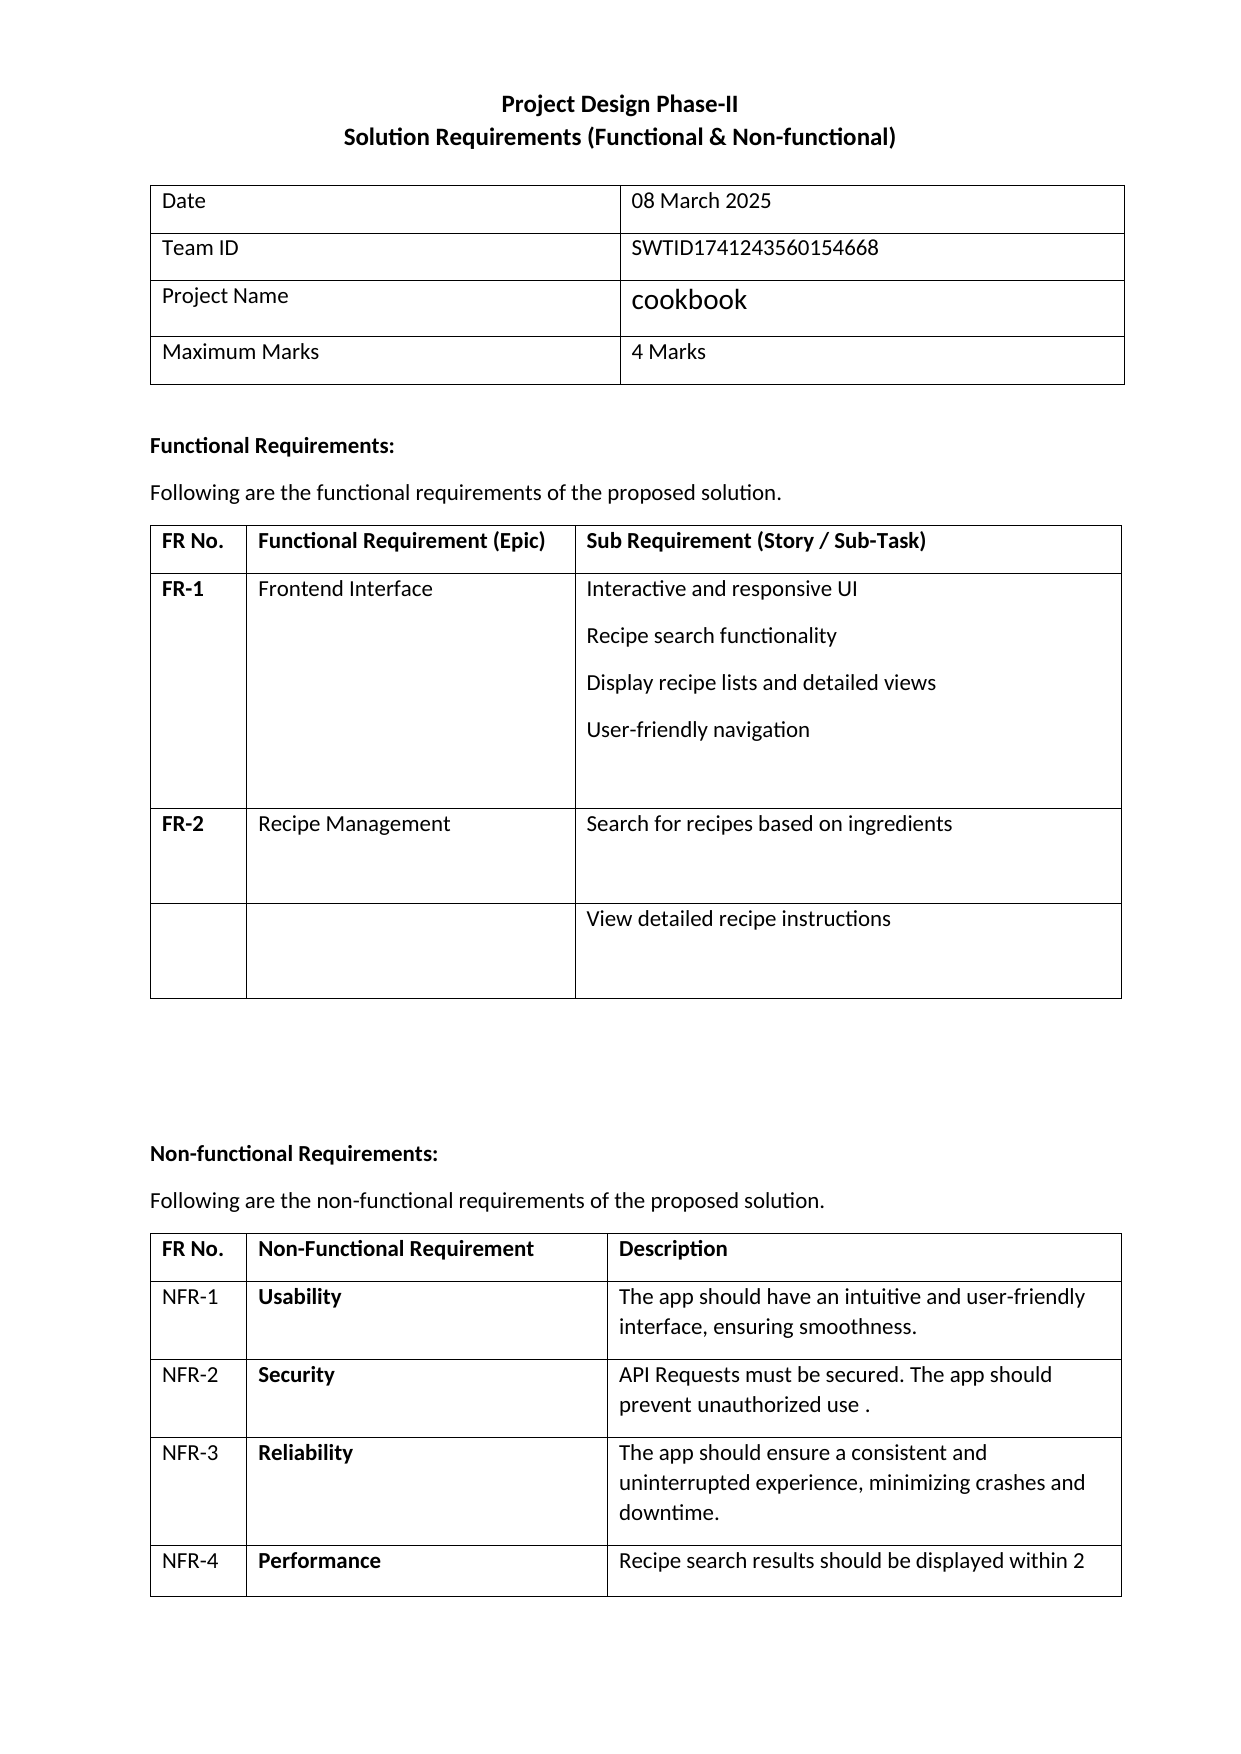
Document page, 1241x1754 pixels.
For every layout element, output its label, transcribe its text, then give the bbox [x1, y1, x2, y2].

table_cell The app should have an intuitive and user-friendly interface, ensuring smoothness. [608, 1282, 1121, 1359]
table_cell [151, 904, 246, 998]
text Solution Requirements (Functional & Non-functional) [150, 122, 1090, 152]
table_header Description [608, 1234, 1121, 1281]
table_header 08 March 2025 [621, 186, 1124, 232]
table_cell NFR-1 [151, 1282, 246, 1359]
table_cell cookbook [621, 281, 1124, 336]
table_cell SWTID1741243560154668 [621, 234, 1124, 280]
table_cell Team ID [151, 234, 620, 280]
table_cell Search for recipes based on ingredients [576, 809, 1121, 903]
table_cell The app should ensure a consistent and uninterrupted experience, minimizing crashes and downtime. [608, 1438, 1121, 1545]
table_cell Security [247, 1360, 607, 1437]
table_cell NFR-2 [151, 1360, 246, 1437]
text Functional Requirements: [150, 431, 1090, 459]
table_cell NFR-4 [151, 1546, 246, 1596]
text Project Design Phase-II [150, 89, 1090, 119]
text Following are the functional requirements of the proposed solution. [150, 478, 1090, 506]
table_header Functional Requirement (Epic) [247, 526, 575, 573]
table_cell API Requests must be secured. The app should prevent unauthorized use . [608, 1360, 1121, 1437]
table_header Sub Requirement (Story / Sub-Task) [576, 526, 1121, 573]
table_cell 4 Marks [621, 337, 1124, 383]
table_header FR No. [151, 526, 246, 573]
text Non-functional Requirements: [150, 1139, 1090, 1167]
table_header Non-Functional Requirement [247, 1234, 607, 1281]
table_cell Project Name [151, 281, 620, 336]
table_cell NFR-3 [151, 1438, 246, 1545]
table_cell View detailed recipe instructions [576, 904, 1121, 998]
table_cell Frontend Interface [247, 574, 575, 808]
table_cell Performance [247, 1546, 607, 1596]
table_cell Maximum Marks [151, 337, 620, 383]
table_cell Recipe search results should be displayed within 2 seconds. [608, 1546, 1121, 1596]
table_cell [247, 904, 575, 998]
table_cell Interactive and responsive UI Recipe search functionality Display recipe lists and detailed views User-friendly navigation [576, 574, 1121, 808]
table_cell FR-2 [151, 809, 246, 903]
table_header Date [151, 186, 620, 232]
table_cell Usability [247, 1282, 607, 1359]
table_cell Reliability [247, 1438, 607, 1545]
text Following are the non-functional requirements of the proposed solution. [150, 1186, 1090, 1214]
table_cell FR-1 [151, 574, 246, 808]
table_cell Recipe Management [247, 809, 575, 903]
table_header FR No. [151, 1234, 246, 1281]
